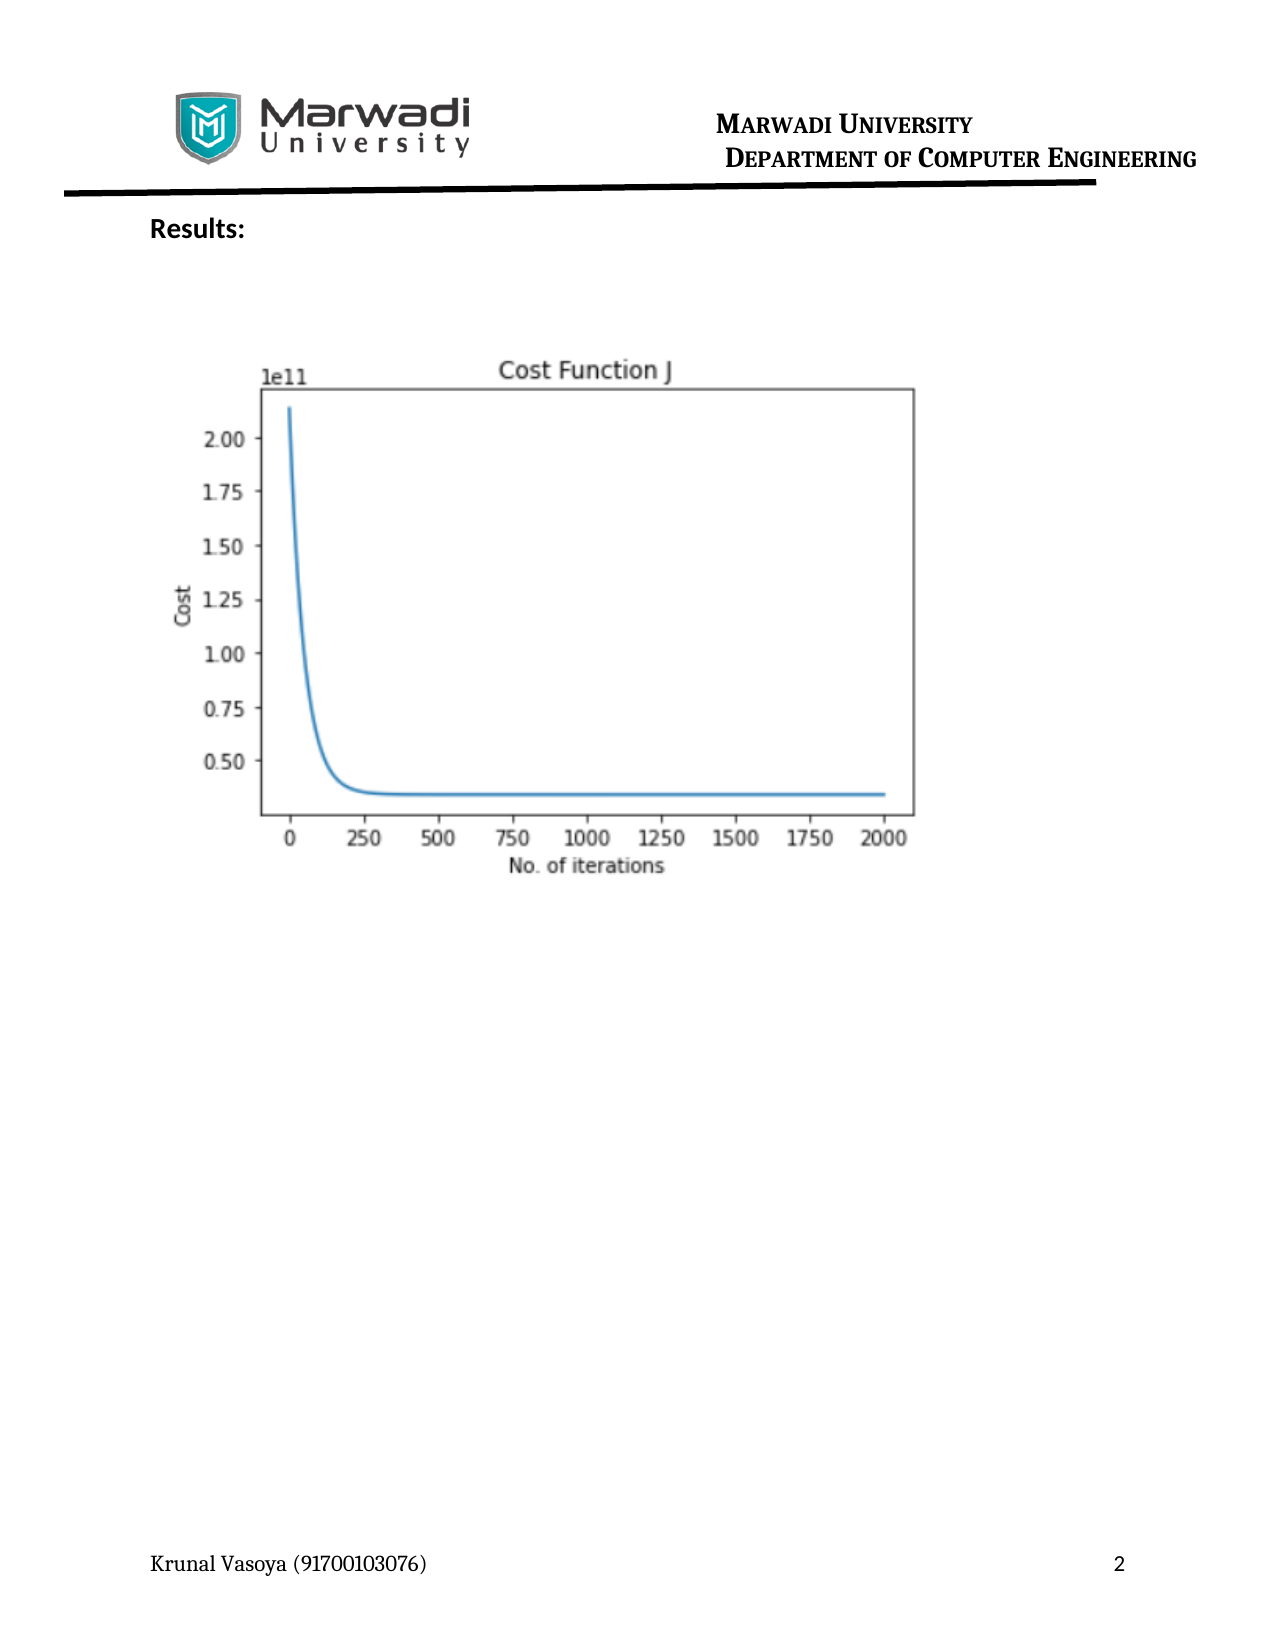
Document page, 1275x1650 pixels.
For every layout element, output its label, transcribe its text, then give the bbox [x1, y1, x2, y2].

picture [150, 330, 958, 906]
text Results: [150, 210, 1125, 246]
picture [157, 73, 487, 183]
